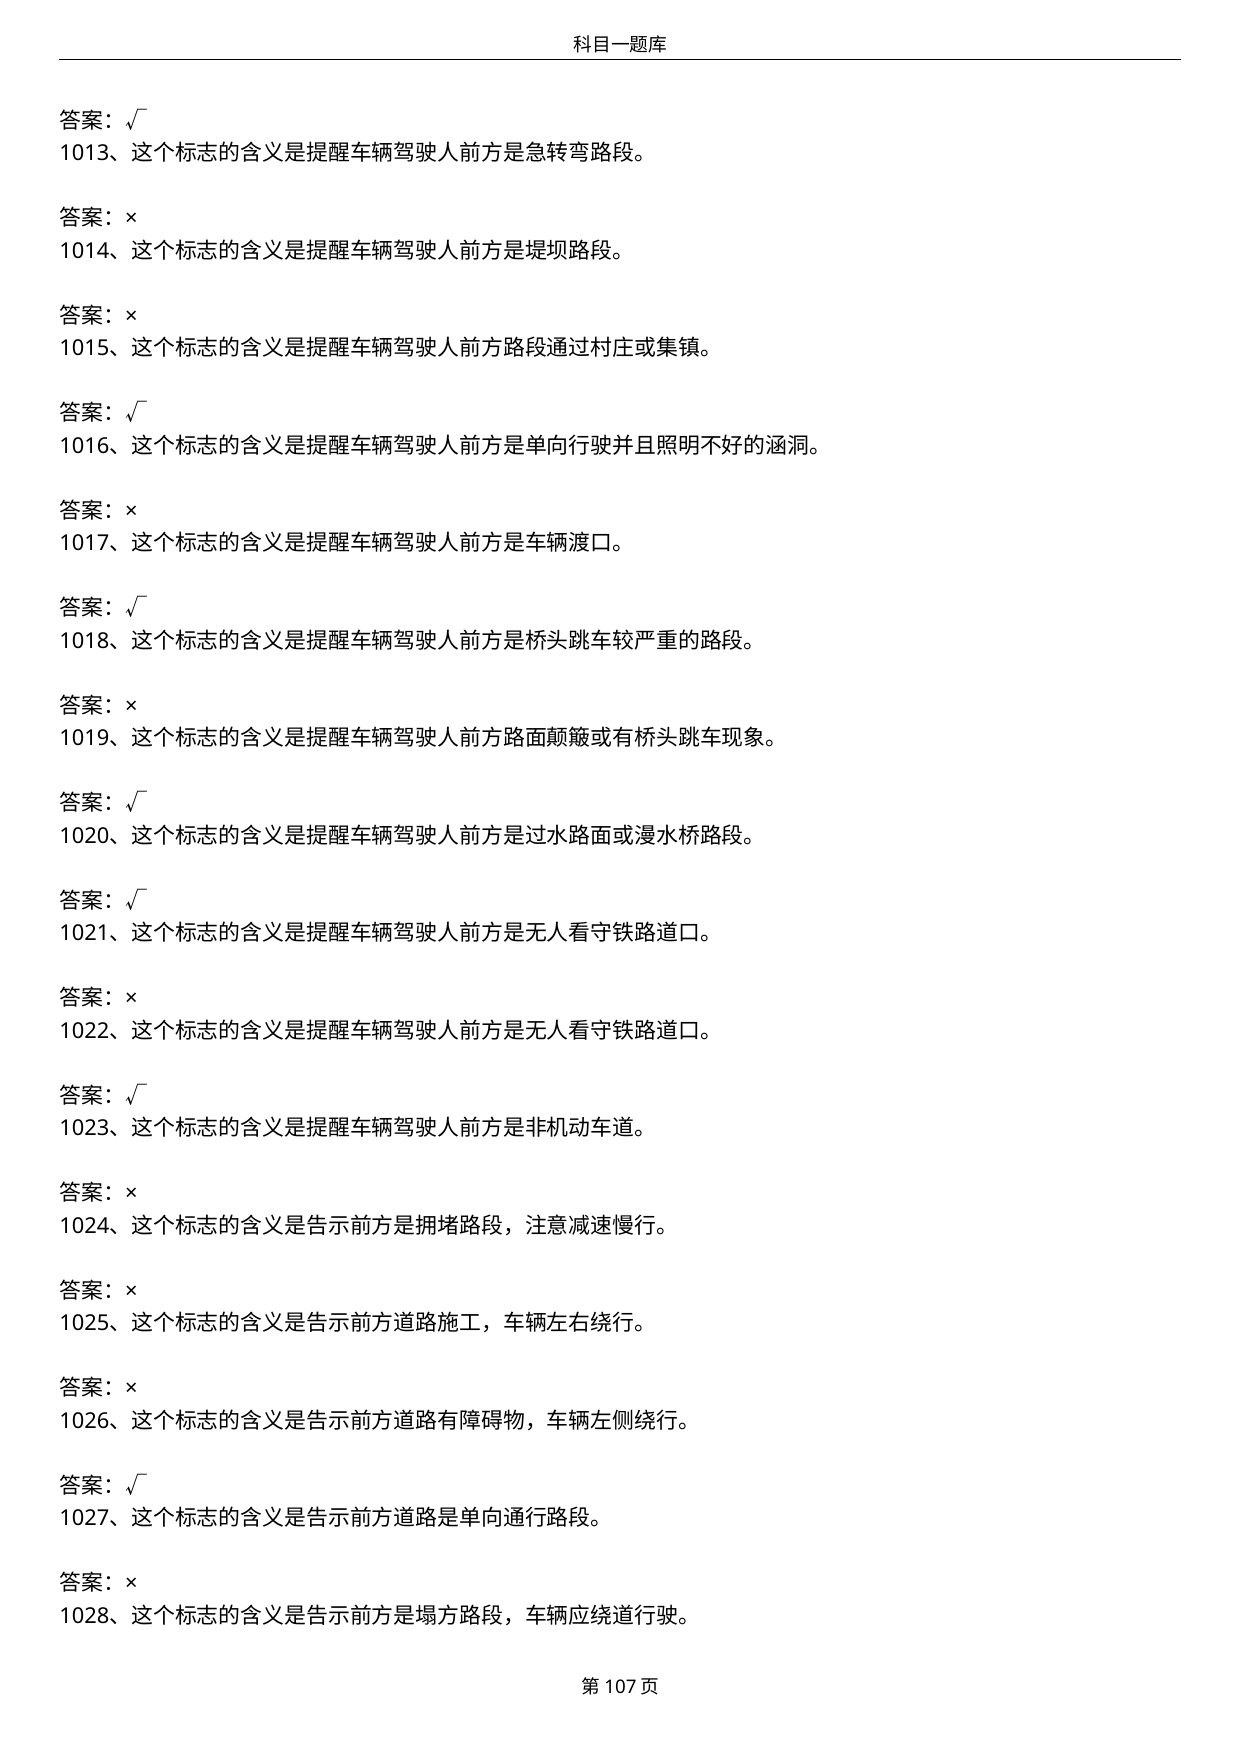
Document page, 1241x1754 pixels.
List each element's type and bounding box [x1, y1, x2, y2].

text [59, 70, 1181, 1630]
